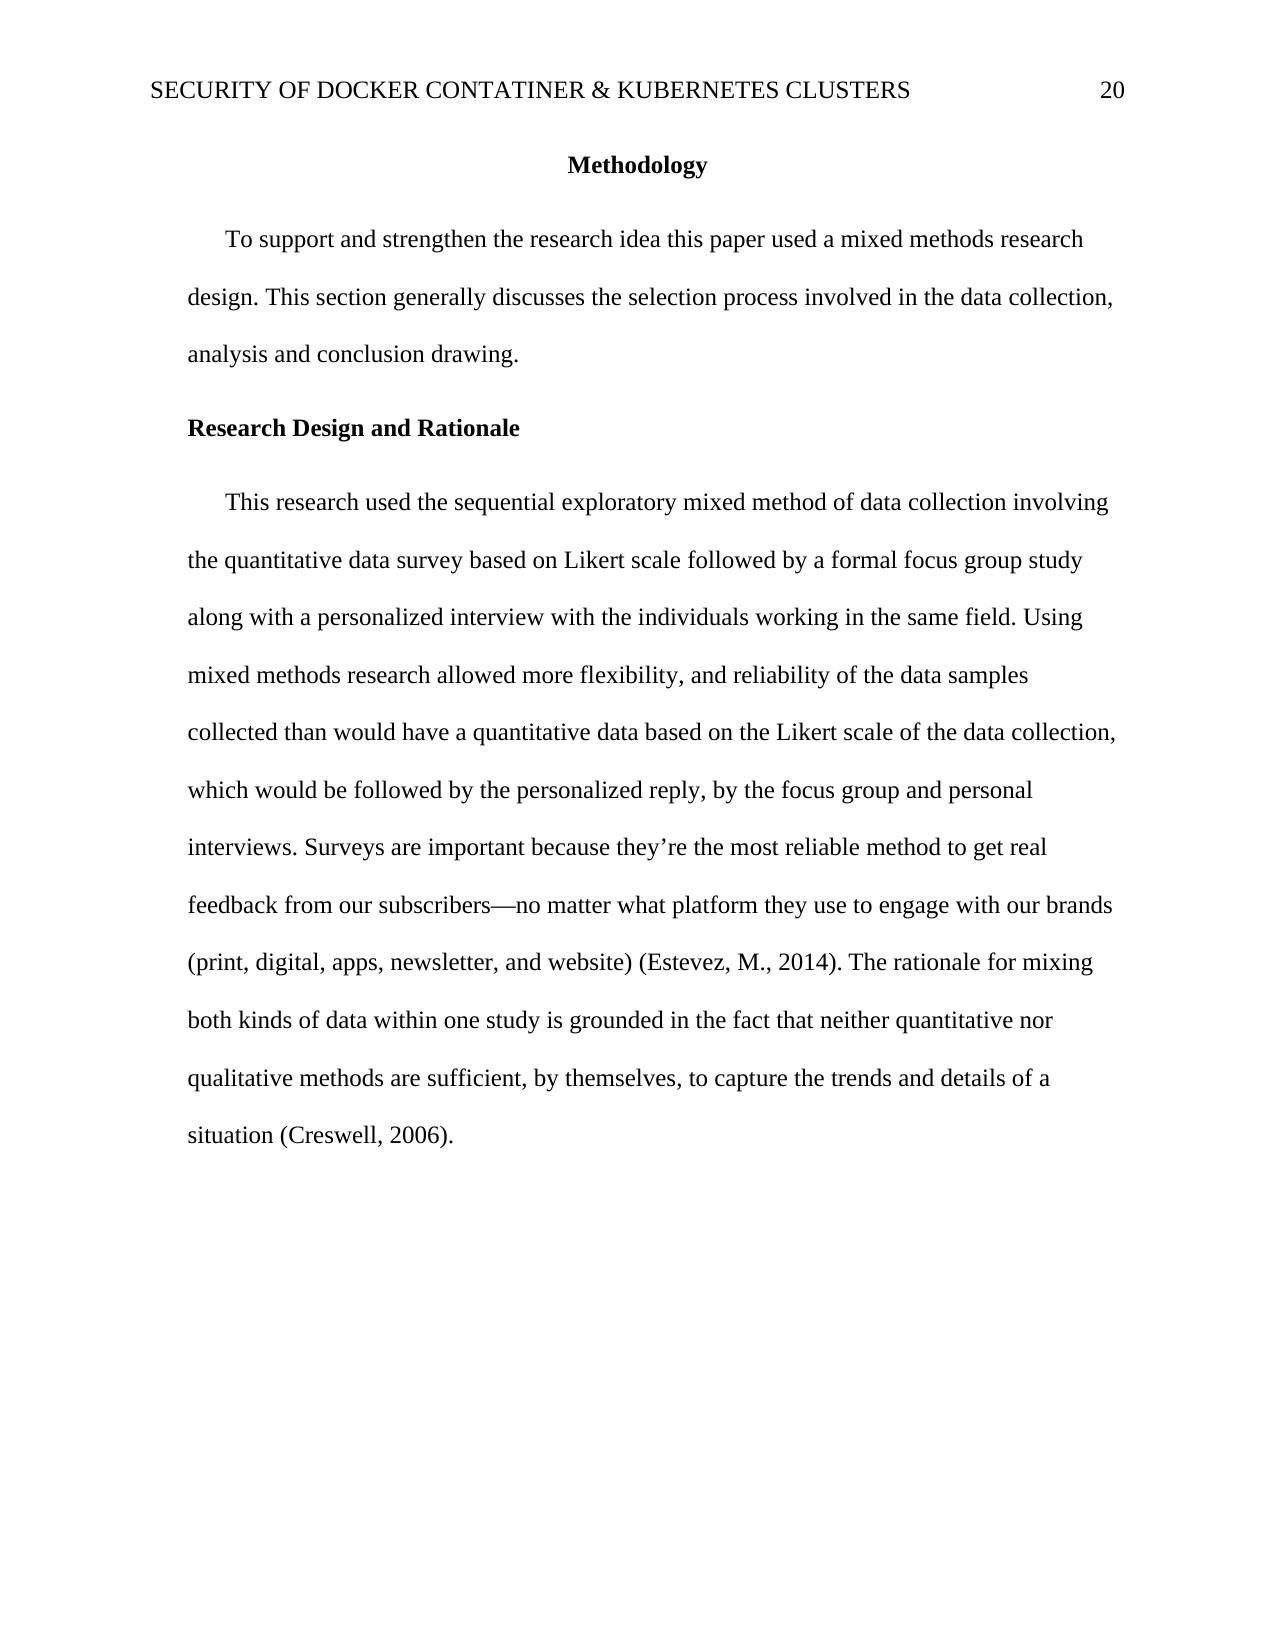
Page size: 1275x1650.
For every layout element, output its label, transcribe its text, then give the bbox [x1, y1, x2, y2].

text This research used the sequential exploratory mixed method of data collection involving the quantitative data survey based on Likert scale followed by a formal focus group study along with a personalized interview with the individuals working in the same field. Using mixed methods research allowed more flexibility, and reliability of the data samples collected than would have a quantitative data based on the Likert scale of the data collection, which would be followed by the personalized reply, by the focus group and personal interviews. Surveys are important because they’re the most reliable method to get real feedback from our subscribers—no matter what platform they use to engage with our brands (print, digital, apps, newsletter, and website) (Estevez, M., 2014). The rationale for mixing both kinds of data within one study is grounded in the fact that neither quantitative nor qualitative methods are sufficient, by themselves, to capture the trends and details of a situation (Creswell, 2006). [187, 487, 1125, 1149]
text Research Design and Rationale [187, 413, 1125, 442]
text Methodology [150, 150, 1125, 179]
text To support and strengthen the research idea this paper used a mixed methods research design. This section generally discusses the selection process involved in the data collection, analysis and conclusion drawing. [187, 224, 1125, 368]
